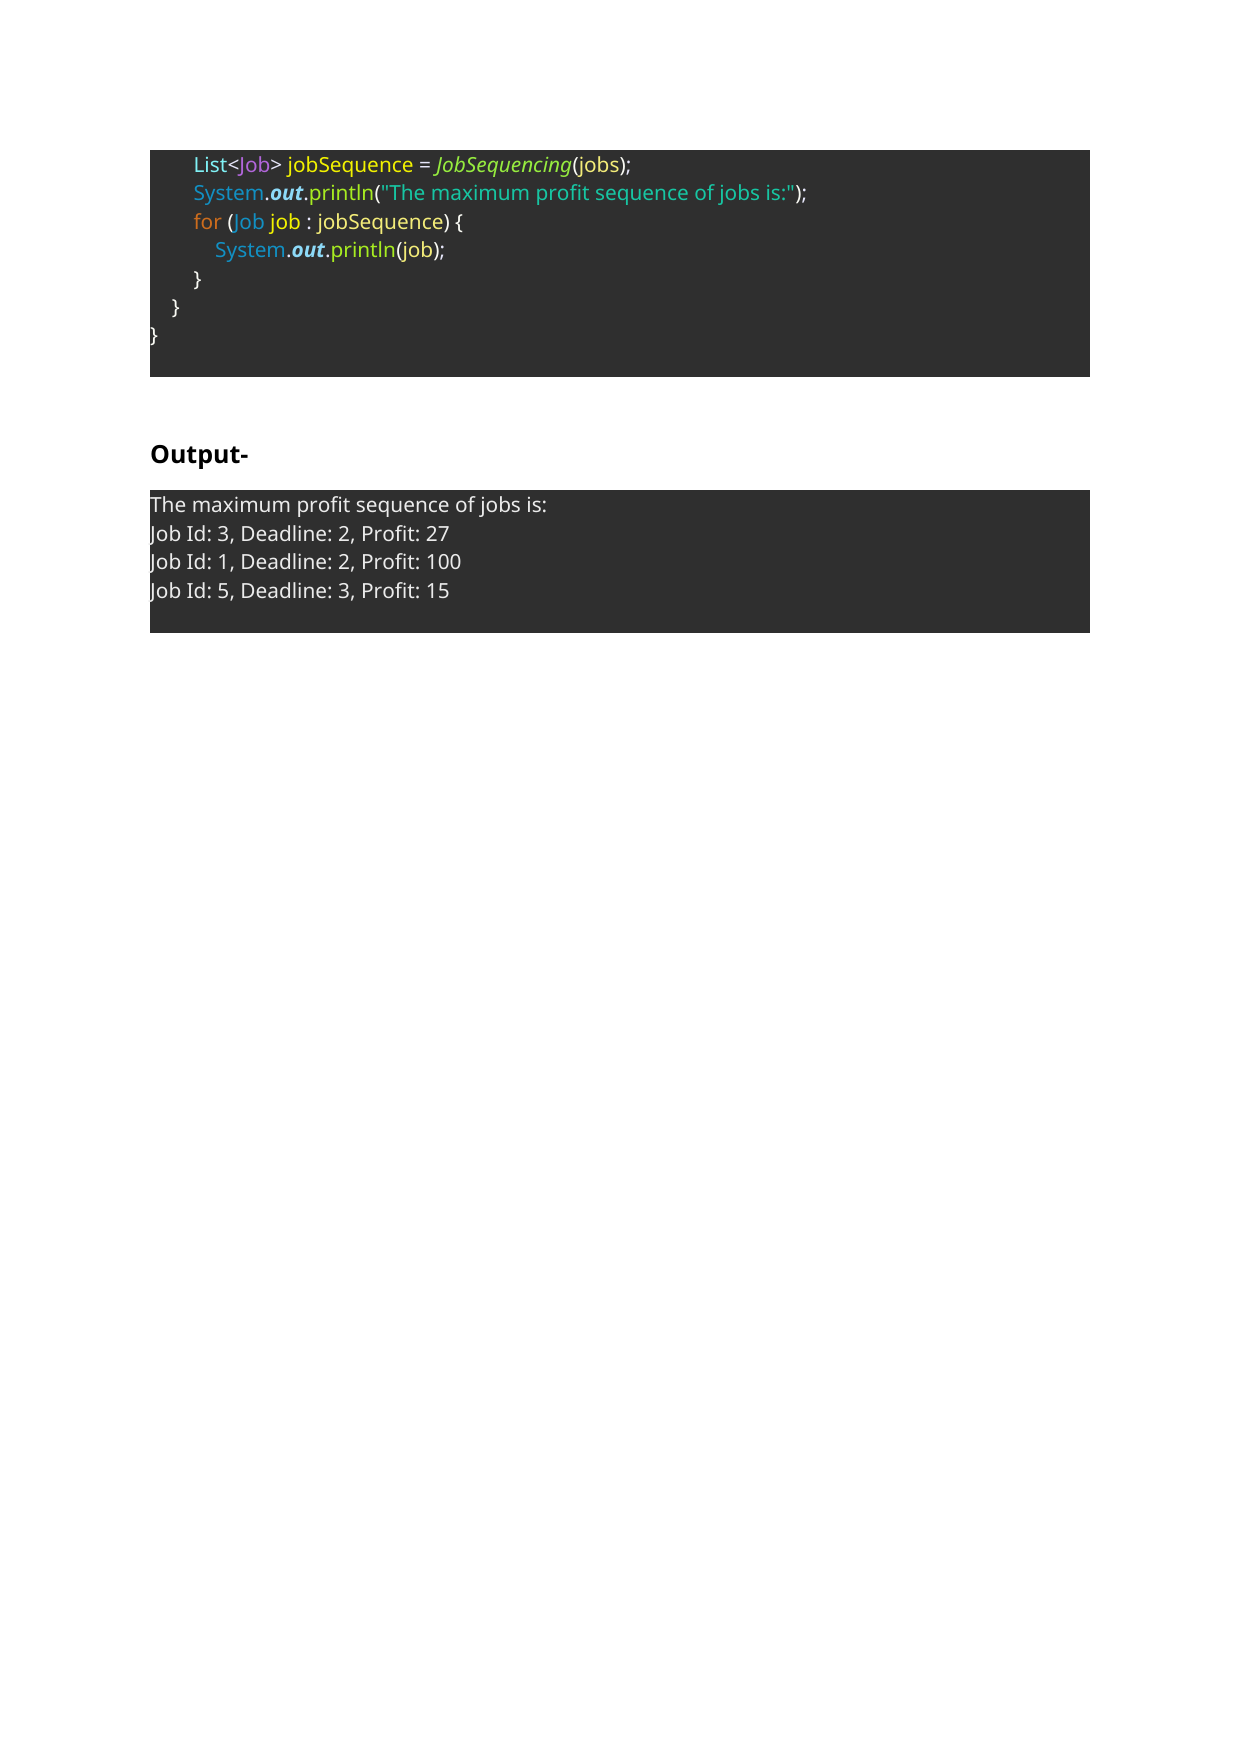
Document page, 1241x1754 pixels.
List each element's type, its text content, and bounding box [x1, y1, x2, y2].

text List<Job> jobSequence = JobSequencing(jobs); [150, 150, 1090, 178]
text Job Id: 5, Deadline: 3, Profit: 15 [150, 576, 1090, 604]
text for (Job job : jobSequence) { [150, 207, 1090, 235]
text } [150, 292, 1090, 321]
text } [150, 264, 1090, 292]
text Job Id: 3, Deadline: 2, Profit: 27 [150, 519, 1090, 547]
text The maximum profit sequence of jobs is: [150, 490, 1090, 519]
text System.out.println(job); [150, 235, 1090, 264]
text System.out.println("The maximum profit sequence of jobs is:"); [150, 178, 1090, 207]
text } [150, 321, 1090, 349]
text Output- [150, 437, 1090, 471]
text Job Id: 1, Deadline: 2, Profit: 100 [150, 547, 1090, 576]
